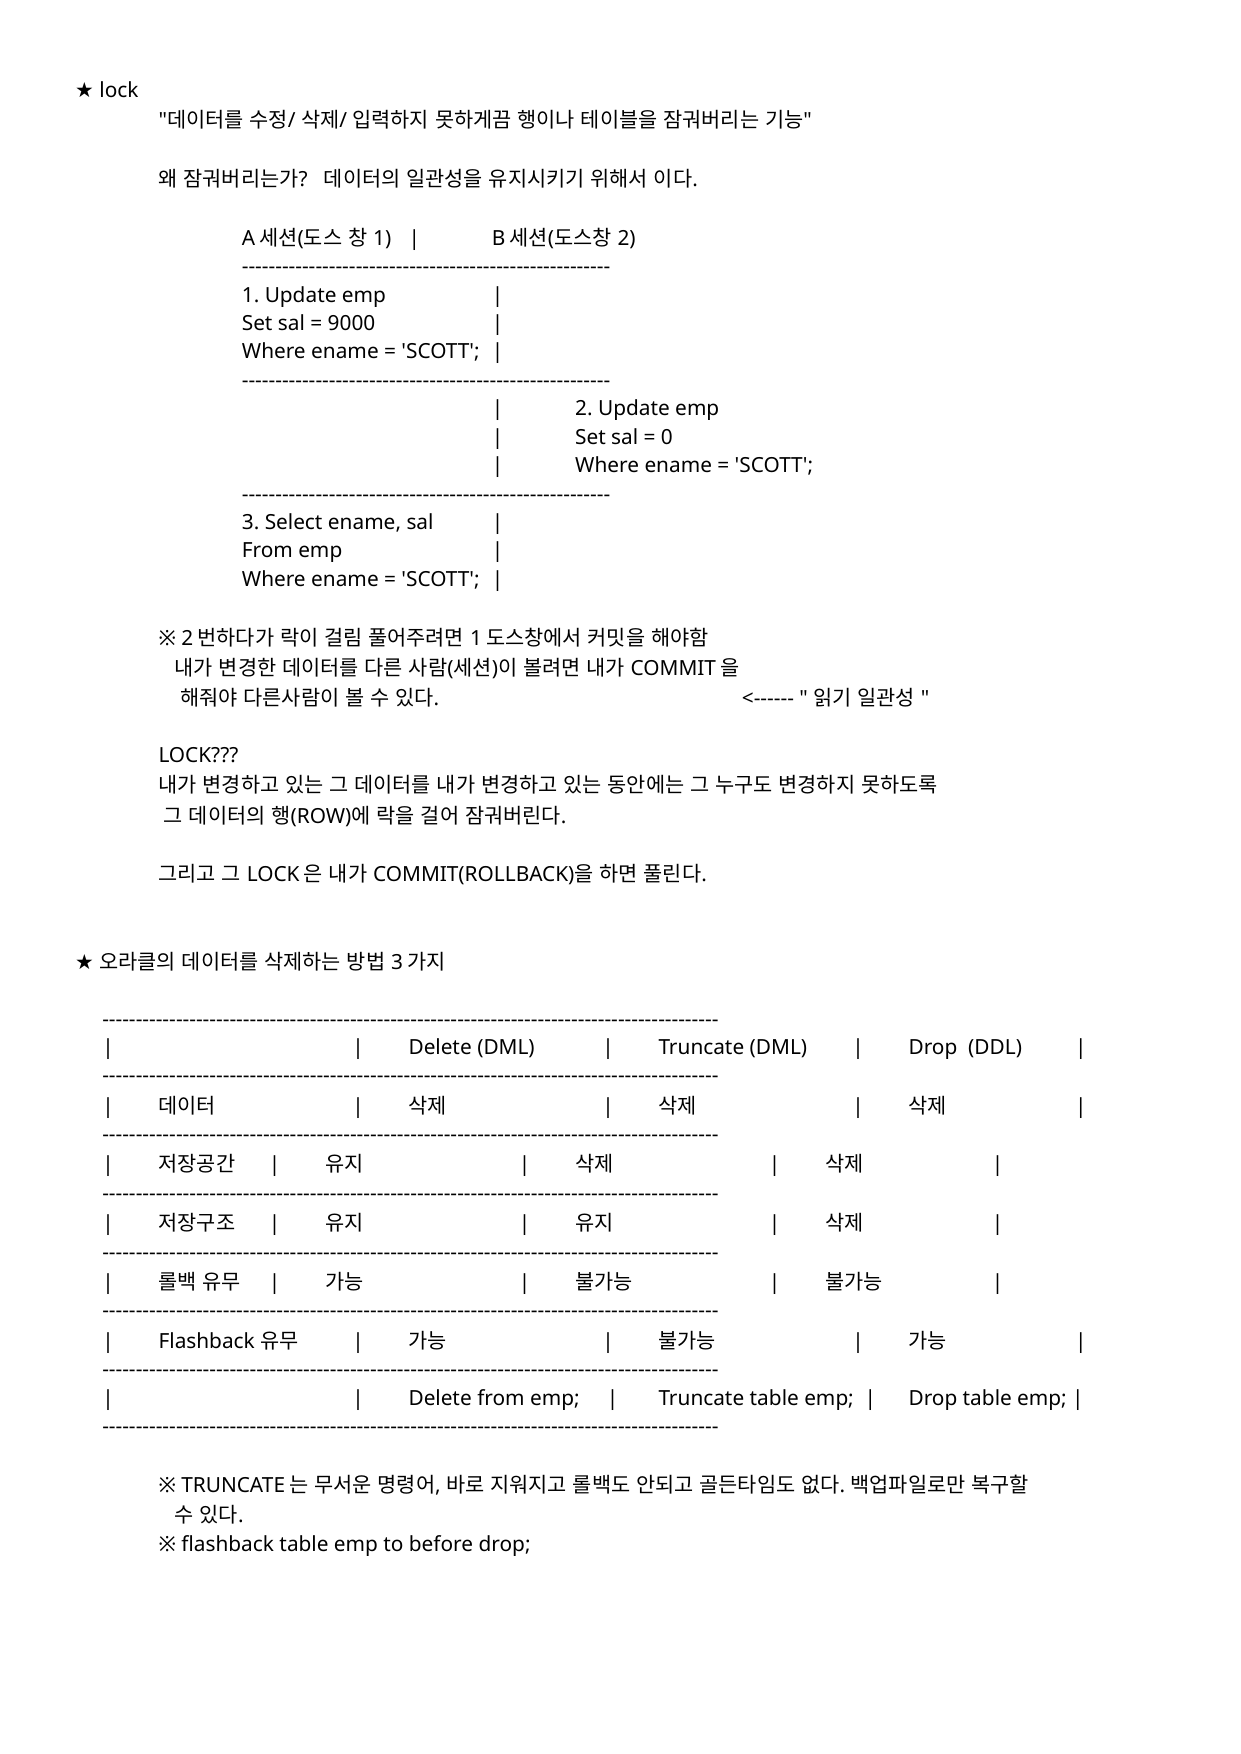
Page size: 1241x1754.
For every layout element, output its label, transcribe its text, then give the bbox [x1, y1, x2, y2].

text 3. Select ename, sal | [75, 507, 1165, 536]
text Where ename = 'SCOTT'; | [75, 337, 1165, 365]
text -------------------------------------------------------------------------------------------- [75, 1178, 1165, 1206]
text 1. Update emp | [75, 280, 1165, 308]
text Set sal = 9000 | [75, 308, 1165, 337]
text -------------------------------------------------------------------------------------------- [75, 1119, 1165, 1148]
text "데이터를 수정/ 삭제/ 입력하지 못하게끔 행이나 테이블을 잠궈버리는 기능" [75, 103, 1165, 134]
text 해줘야 다른사람이 볼 수 있다. <------ " 읽기 일관성 " [75, 682, 1165, 712]
text LOCK??? [75, 740, 1165, 769]
text -------------------------------------------------------------------------------------------- [75, 1411, 1165, 1439]
text ※ flashback table emp to before drop; [75, 1529, 1165, 1557]
text | Flashback 유무 | 가능 | 불가능 | 가능 | [75, 1324, 1165, 1354]
text | 데이터 | 삭제 | 삭제 | 삭제 | [75, 1089, 1165, 1119]
text ★ lock [75, 75, 1165, 103]
text | 2. Update emp [75, 393, 1165, 422]
text -------------------------------------------------------------------------------------------- [75, 1296, 1165, 1324]
text 수 있다. [75, 1498, 1165, 1529]
text 왜 잠궈버리는가? 데이터의 일관성을 유지시키기 위해서 이다. [75, 162, 1165, 192]
text 그 데이터의 행(ROW)에 락을 걸어 잠궈버린다. [75, 799, 1165, 829]
text ★ 오라클의 데이터를 삭제하는 방법 3가지 [75, 945, 1165, 975]
text | Where ename = 'SCOTT'; [75, 450, 1165, 479]
text -------------------------------------------------------------------------------------------- [75, 1354, 1165, 1383]
text 내가 변경하고 있는 그 데이터를 내가 변경하고 있는 동안에는 그 누구도 변경하지 못하도록 [75, 769, 1165, 799]
text -------------------------------------------------------------------------------------------- [75, 1237, 1165, 1265]
text | 저장공간 | 유지 | 삭제 | 삭제 | [75, 1148, 1165, 1178]
text A세션(도스 창 1) | B세션(도스창 2) [75, 221, 1165, 251]
text ------------------------------------------------------- [75, 479, 1165, 507]
text ※ TRUNCATE는 무서운 명령어, 바로 지워지고 롤백도 안되고 골든타임도 없다. 백업파일로만 복구할 [75, 1468, 1165, 1498]
text | 롤백 유무 | 가능 | 불가능 | 불가능 | [75, 1265, 1165, 1296]
text ※ 2번하다가 락이 걸림 풀어주려면 1도스창에서 커밋을 해야함 [75, 621, 1165, 651]
text | | Delete (DML) | Truncate (DML) | Drop (DDL) | [75, 1032, 1165, 1061]
text 내가 변경한 데이터를 다른 사람(세션)이 볼려면 내가 COMMIT을 [75, 651, 1165, 682]
text Where ename = 'SCOTT'; | [75, 564, 1165, 592]
text ------------------------------------------------------- [75, 365, 1165, 393]
text | Set sal = 0 [75, 422, 1165, 450]
text | 저장구조 | 유지 | 유지 | 삭제 | [75, 1206, 1165, 1237]
text -------------------------------------------------------------------------------------------- [75, 1004, 1165, 1032]
text From emp | [75, 536, 1165, 564]
text | | Delete from emp; | Truncate table emp; | Drop table emp; | [75, 1383, 1165, 1411]
text -------------------------------------------------------------------------------------------- [75, 1061, 1165, 1089]
text 그리고 그 LOCK은 내가 COMMIT(ROLLBACK)을 하면 풀린다. [75, 858, 1165, 888]
text ------------------------------------------------------- [75, 251, 1165, 280]
